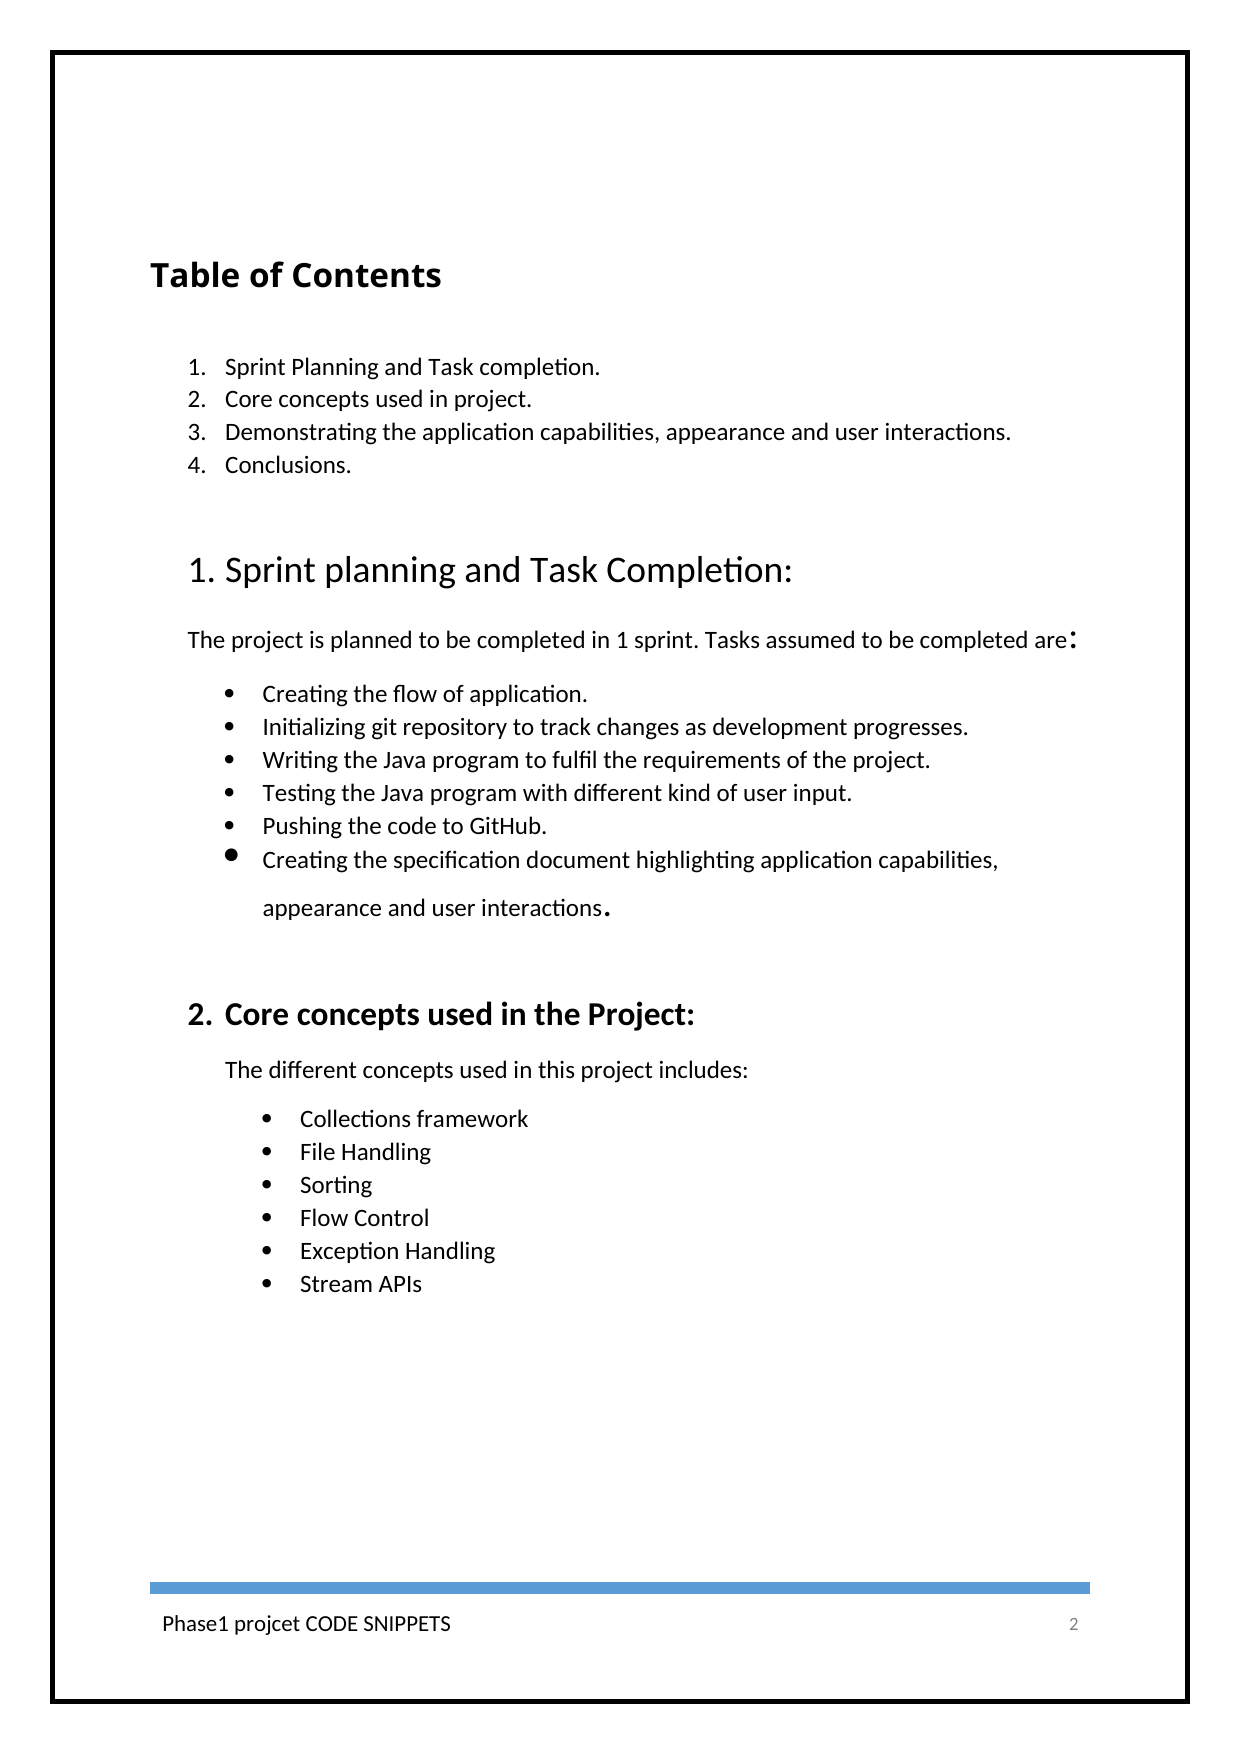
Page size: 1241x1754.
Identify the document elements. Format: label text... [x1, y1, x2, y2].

list Collections framework [262, 1104, 1090, 1134]
list Flow Control [262, 1202, 1090, 1233]
list Pushing the code to GitHub. [225, 810, 1090, 840]
list Sprint planning and Task Completion: [187, 546, 1090, 592]
list Stream APIs [262, 1268, 1090, 1299]
list Creating the specification document highlighting application capabilities, appearance and user interactions. [225, 843, 1090, 926]
list Sorting [262, 1169, 1090, 1200]
text The different concepts used in this project includes: [225, 1054, 1090, 1084]
list Conclusions. [187, 449, 1090, 480]
list Initializing git repository to track changes as development progresses. [225, 711, 1090, 742]
text The project is planned to be completed in 1 sprint. Tasks assumed to be completed are: [187, 612, 1090, 658]
list Core concepts used in the Project: [187, 993, 1090, 1034]
list Creating the flow of application. [225, 678, 1090, 709]
list Writing the Java program to fulfil the requirements of the project. [225, 744, 1090, 774]
list File Handling [262, 1137, 1090, 1167]
list Demonstrating the application capabilities, appearance and user interactions. [187, 416, 1090, 447]
list Exception Handling [262, 1235, 1090, 1266]
list Testing the Java program with different kind of user input. [225, 777, 1090, 807]
list Core concepts used in project. [187, 383, 1090, 414]
list Sprint Planning and Task completion. [187, 351, 1090, 381]
